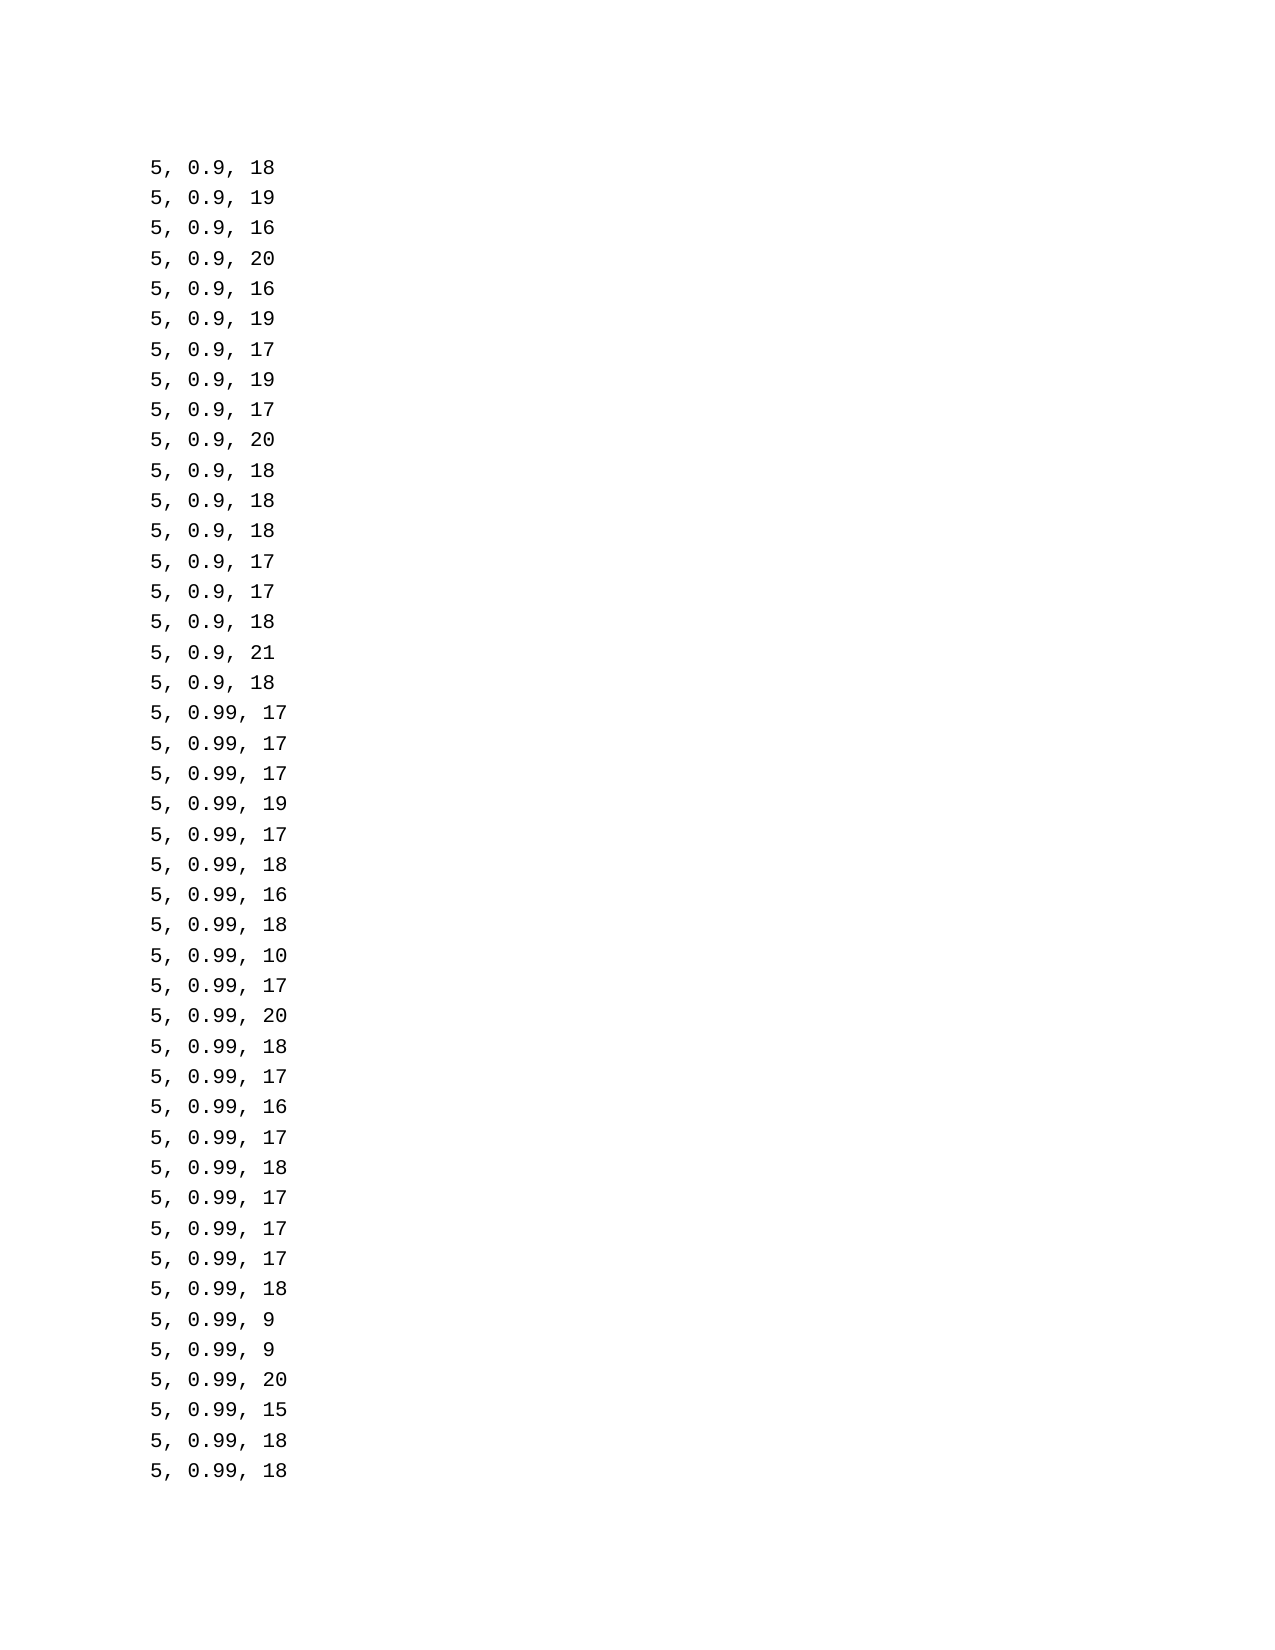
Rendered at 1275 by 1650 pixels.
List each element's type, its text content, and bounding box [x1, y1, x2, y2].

text 5, 0.9, 18 [150, 150, 1125, 180]
text 5, 0.99, 19 [150, 787, 1125, 817]
text 5, 0.99, 9 [150, 1332, 1125, 1362]
text 5, 0.9, 17 [150, 544, 1125, 574]
text 5, 0.99, 17 [150, 817, 1125, 847]
text 5, 0.9, 21 [150, 635, 1125, 665]
text 5, 0.99, 18 [150, 1423, 1125, 1453]
text 5, 0.99, 18 [150, 1453, 1125, 1484]
text 5, 0.99, 17 [150, 968, 1125, 999]
text 5, 0.99, 16 [150, 877, 1125, 908]
text 5, 0.9, 20 [150, 241, 1125, 271]
text 5, 0.99, 17 [150, 1181, 1125, 1211]
text 5, 0.99, 17 [150, 1059, 1125, 1090]
text 5, 0.9, 16 [150, 271, 1125, 302]
text 5, 0.9, 20 [150, 423, 1125, 453]
text 5, 0.9, 16 [150, 211, 1125, 241]
text 5, 0.9, 18 [150, 665, 1125, 696]
text 5, 0.99, 10 [150, 938, 1125, 968]
text 5, 0.99, 17 [150, 726, 1125, 756]
text 5, 0.99, 18 [150, 908, 1125, 938]
text 5, 0.9, 19 [150, 362, 1125, 392]
text 5, 0.99, 18 [150, 847, 1125, 877]
text 5, 0.9, 18 [150, 514, 1125, 544]
text 5, 0.99, 17 [150, 1211, 1125, 1241]
text 5, 0.9, 19 [150, 180, 1125, 211]
text 5, 0.9, 17 [150, 332, 1125, 362]
text 5, 0.99, 16 [150, 1090, 1125, 1120]
text 5, 0.99, 9 [150, 1302, 1125, 1332]
text 5, 0.9, 18 [150, 453, 1125, 483]
text 5, 0.99, 18 [150, 1272, 1125, 1302]
text 5, 0.9, 18 [150, 605, 1125, 635]
text 5, 0.9, 17 [150, 574, 1125, 605]
text 5, 0.9, 17 [150, 392, 1125, 423]
text 5, 0.99, 20 [150, 1362, 1125, 1393]
text 5, 0.99, 17 [150, 696, 1125, 726]
text 5, 0.99, 15 [150, 1393, 1125, 1423]
text 5, 0.99, 17 [150, 756, 1125, 787]
text 5, 0.99, 17 [150, 1120, 1125, 1150]
text 5, 0.9, 19 [150, 302, 1125, 332]
text 5, 0.99, 18 [150, 1150, 1125, 1181]
text 5, 0.99, 20 [150, 999, 1125, 1029]
text 5, 0.99, 17 [150, 1241, 1125, 1272]
text 5, 0.99, 18 [150, 1029, 1125, 1059]
text 5, 0.9, 18 [150, 483, 1125, 514]
